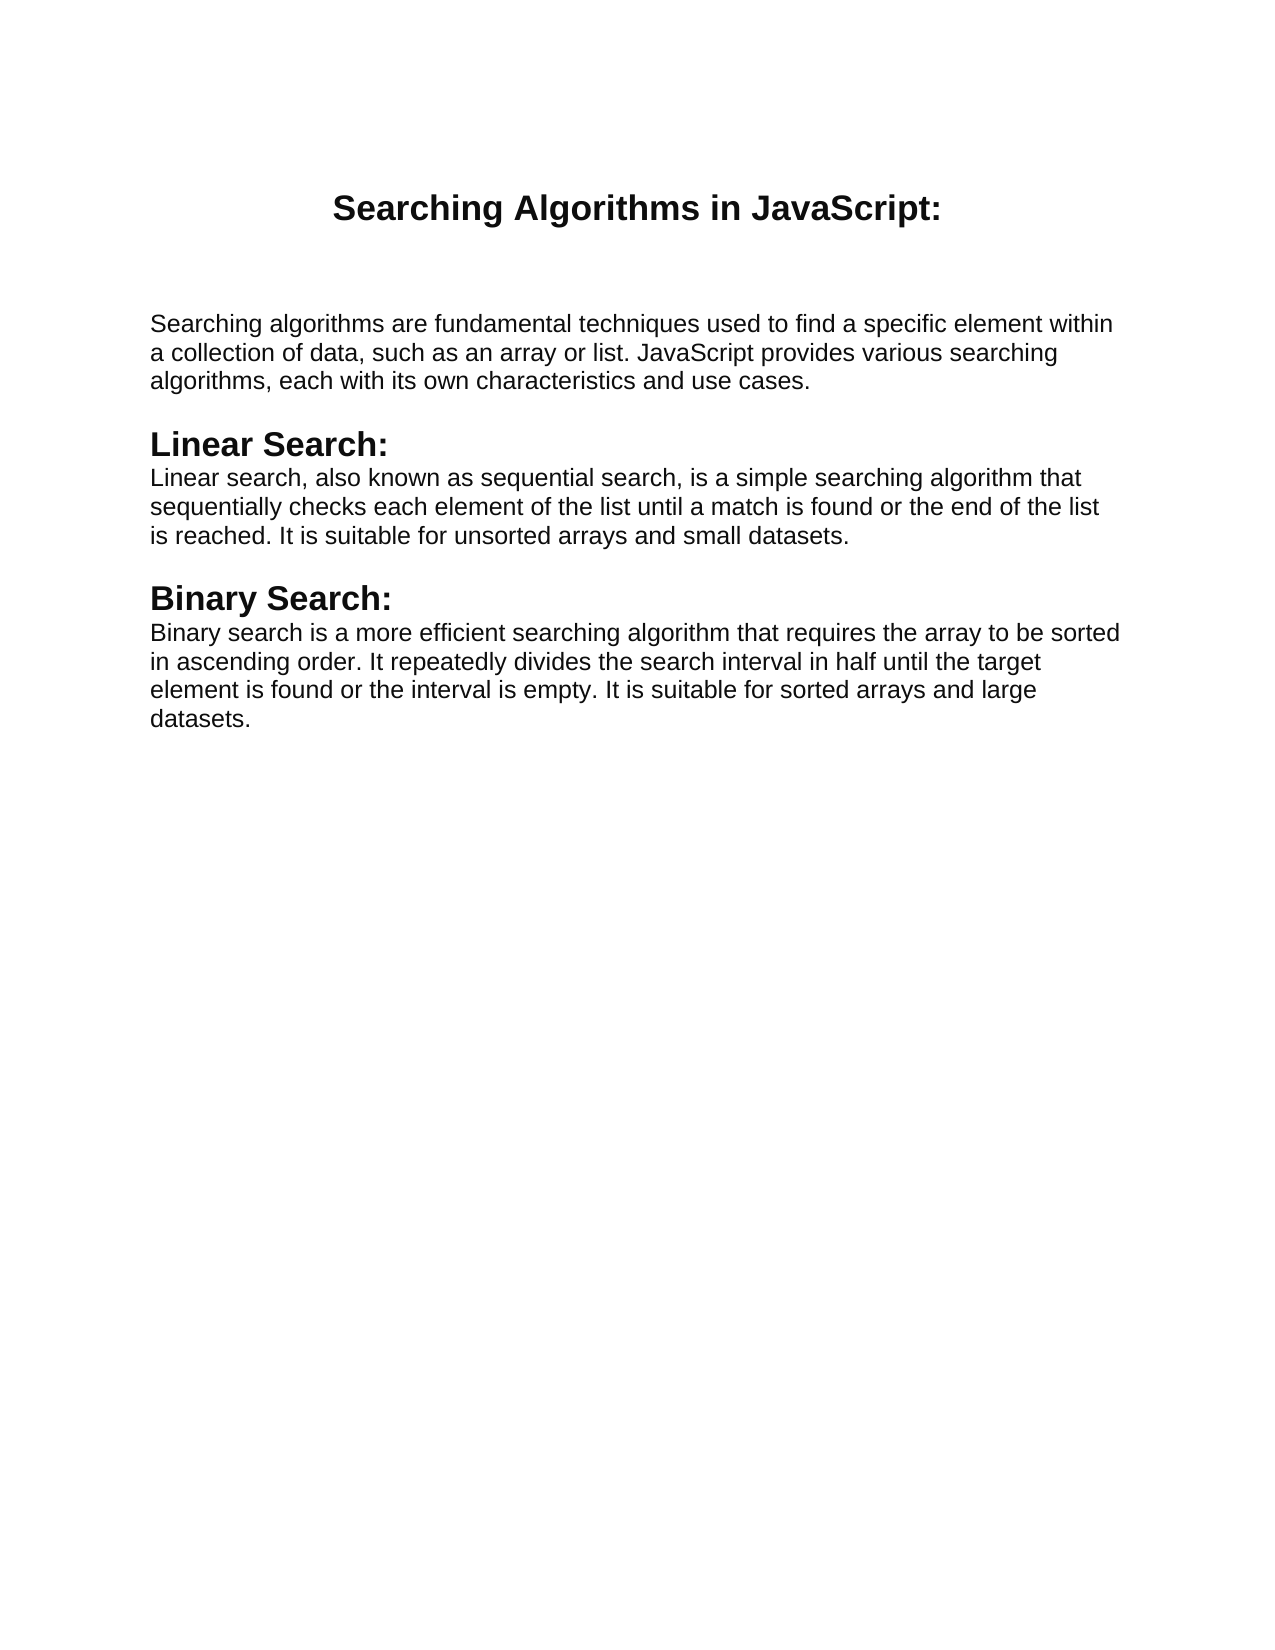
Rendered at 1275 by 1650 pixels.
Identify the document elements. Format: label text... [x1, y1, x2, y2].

text Binary search is a more efficient searching algorithm that requires the array to be sorted in ascending order. It repeatedly divides the search interval in half until the target element is found or the interval is empty. It is suitable for sorted arrays and large datasets. [150, 618, 1125, 733]
text Linear search, also known as sequential search, is a simple searching algorithm that sequentially checks each element of the list until a match is found or the end of the list is reached. It is suitable for unsorted arrays and small datasets. [150, 463, 1125, 550]
text Binary Search: [150, 578, 1125, 618]
text Searching algorithms are fundamental techniques used to find a specific element within a collection of data, such as an array or list. JavaScript provides various searching algorithms, each with its own characteristics and use cases. [150, 309, 1125, 395]
text Searching Algorithms in JavaScript: [150, 187, 1125, 228]
text Linear Search: [150, 424, 1125, 463]
